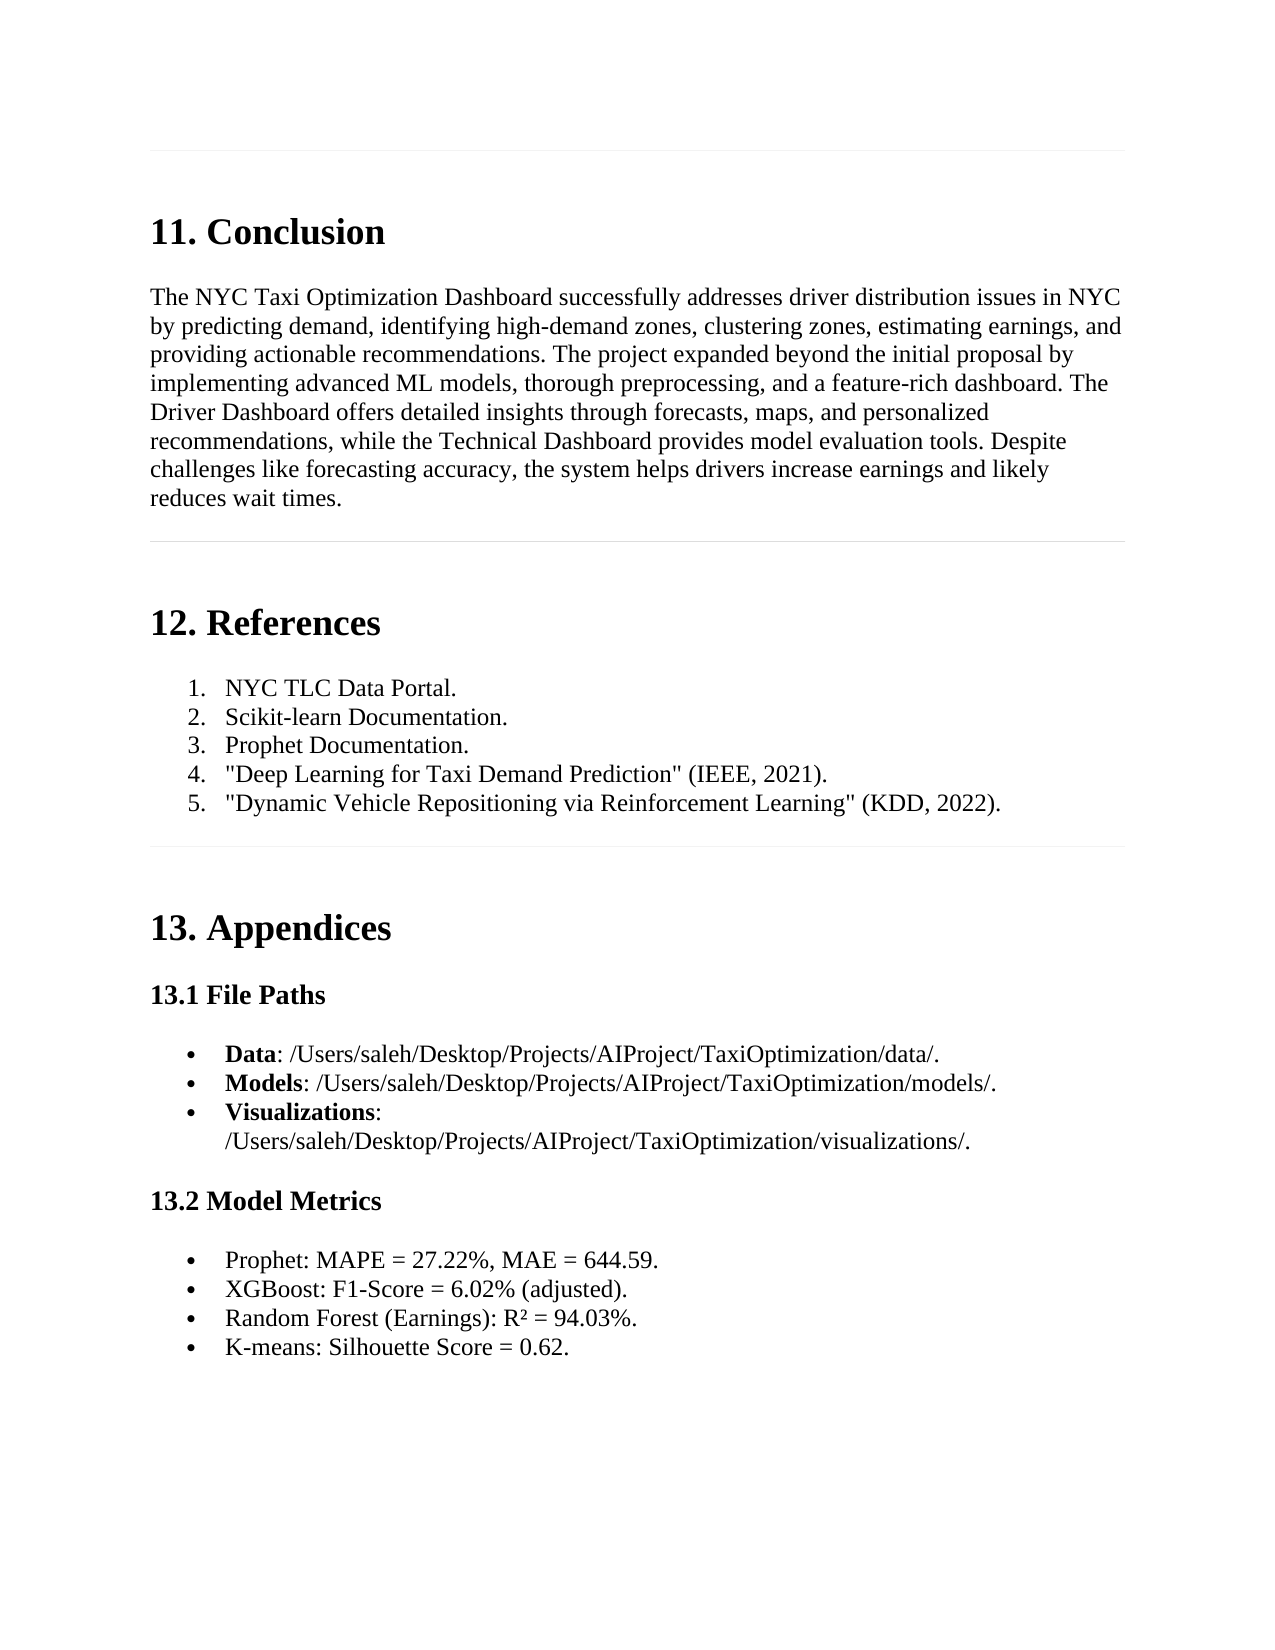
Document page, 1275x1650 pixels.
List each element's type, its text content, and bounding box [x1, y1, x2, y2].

list K-means: Silhouette Score = 0.62. [187, 1332, 1125, 1360]
text 13. Appendices [150, 906, 1125, 949]
text The NYC Taxi Optimization Dashboard successfully addresses driver distribution issues in NYC by predicting demand, identifying high-demand zones, clustering zones, estimating earnings, and providing actionable recommendations. The project expanded beyond the initial proposal by implementing advanced ML models, thorough preprocessing, and a feature-rich dashboard. The Driver Dashboard offers detailed insights through forecasts, maps, and personalized recommendations, while the Technical Dashboard provides model evaluation tools. Despite challenges like forecasting accuracy, the system helps drivers increase earnings and likely reduces wait times. [150, 282, 1125, 512]
list XGBoost: F1-Score = 6.02% (adjusted). [187, 1274, 1125, 1303]
text 13.2 Model Metrics [150, 1184, 1125, 1216]
list Data: /Users/saleh/Desktop/Projects/AIProject/TaxiOptimization/data/. [187, 1039, 1125, 1068]
text 13.1 File Paths [150, 978, 1125, 1010]
text 12. References [150, 601, 1125, 644]
list Prophet: MAPE = 27.22%, MAE = 644.59. [187, 1245, 1125, 1274]
text 11. Conclusion [150, 210, 1125, 253]
list Prophet Documentation. [187, 731, 1125, 759]
list NYC TLC Data Portal. [187, 673, 1125, 702]
list Random Forest (Earnings): R² = 94.03%. [187, 1303, 1125, 1332]
list Models: /Users/saleh/Desktop/Projects/AIProject/TaxiOptimization/models/. [187, 1068, 1125, 1097]
list "Deep Learning for Taxi Demand Prediction" (IEEE, 2021). [187, 759, 1125, 788]
list Scikit-learn Documentation. [187, 702, 1125, 731]
list "Dynamic Vehicle Repositioning via Reinforcement Learning" (KDD, 2022). [187, 788, 1125, 817]
list Visualizations: /Users/saleh/Desktop/Projects/AIProject/TaxiOptimization/visualizations/. [187, 1097, 1125, 1154]
